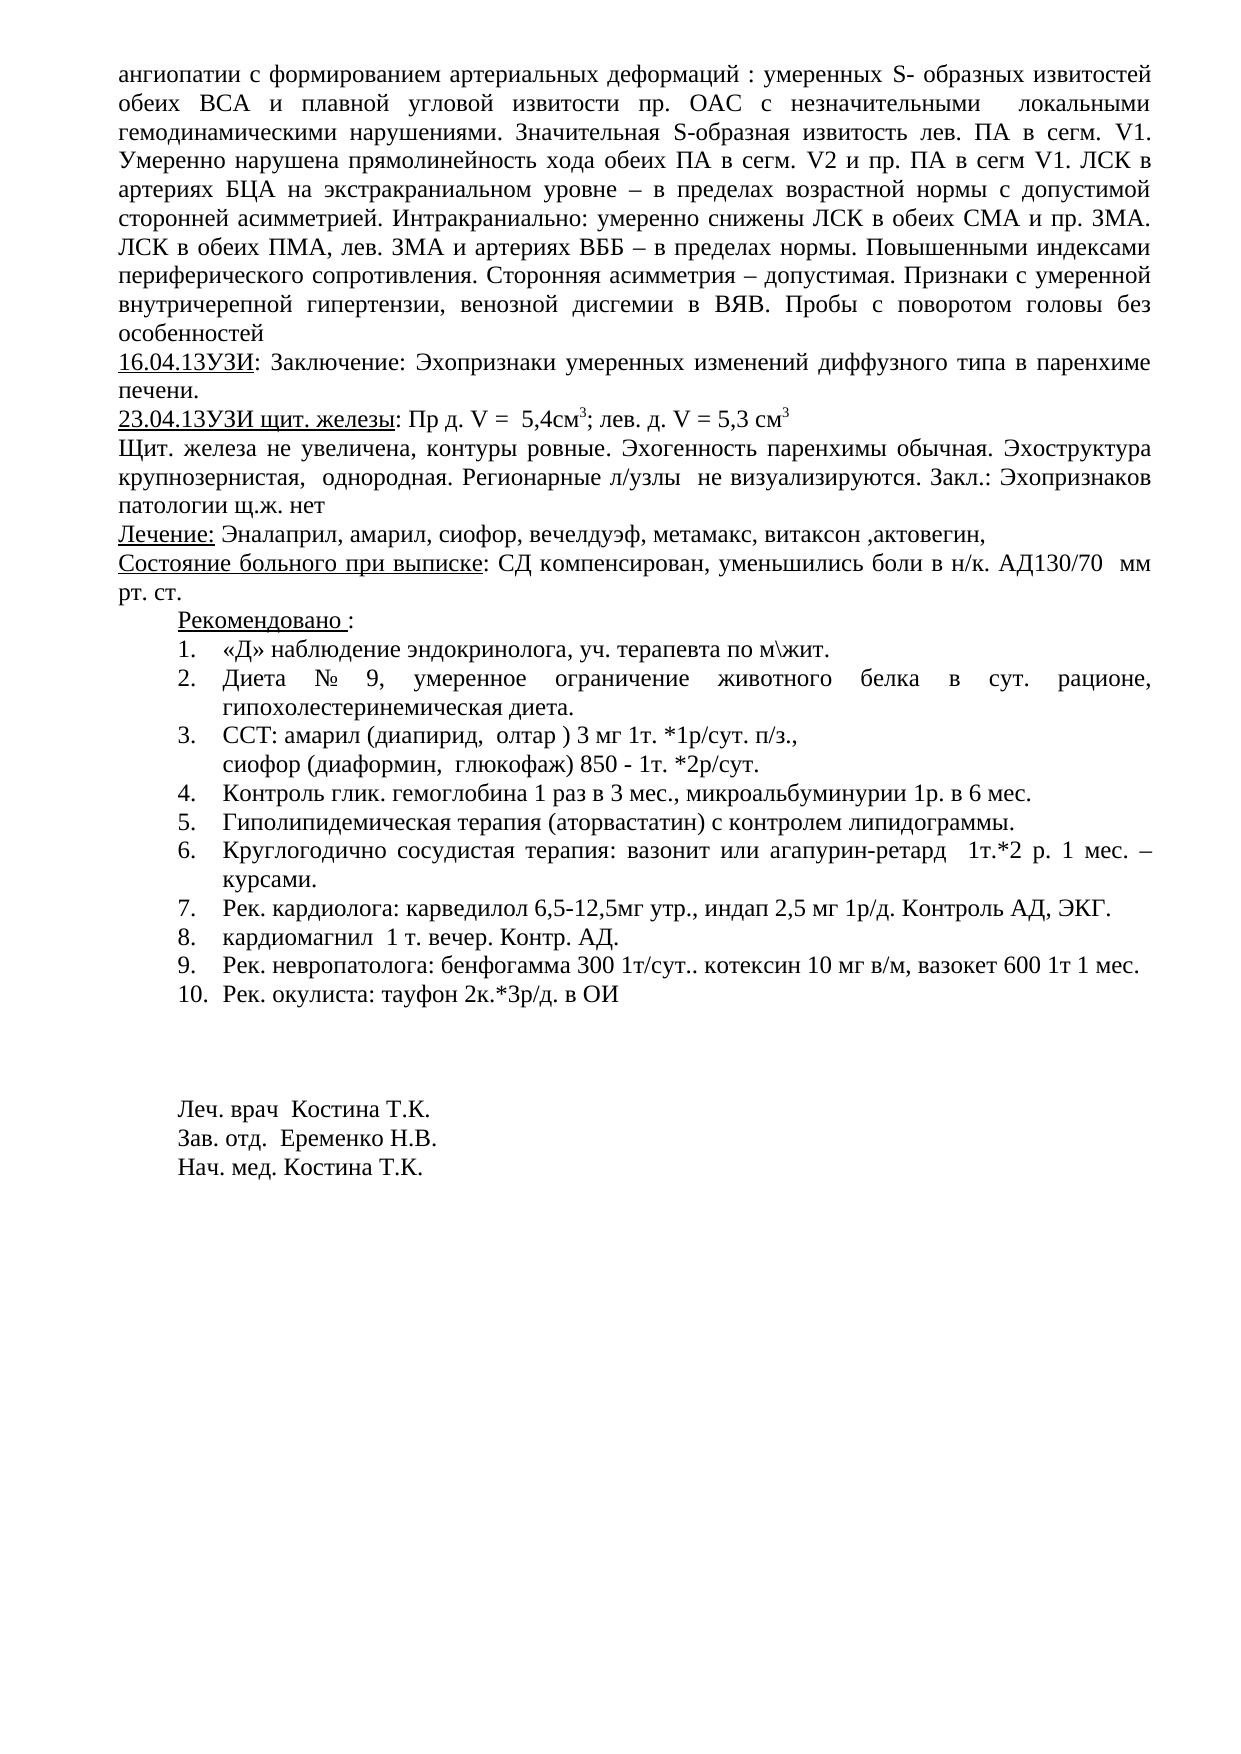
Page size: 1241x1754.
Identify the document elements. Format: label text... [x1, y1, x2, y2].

text Нач. мед. Костина Т.К. [177, 1152, 1152, 1180]
text Щит. железа не увеличена, контуры ровные. Эхогенность паренхимы обычная. Эхоструктура крупнозернистая, однородная. Регионарные л/узлы не визуализируются. Закл.: Эхопризнаков патологии щ.ж. нет [118, 433, 1152, 519]
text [118, 59, 1152, 347]
text Зав. отд. Еременко Н.В. [177, 1123, 1152, 1152]
list ССТ: амарил (диапирид, олтар ) 3 мг 1т. *1р/сут. п/з., [177, 720, 1152, 749]
text сиофор (диаформин, глюкофаж) 850 - 1т. *2р/сут. [222, 749, 1152, 778]
text 23.04.13УЗИ щит. железы: Пр д. V = 5,4см3; лев. д. V = 5,3 см3 [118, 404, 1152, 433]
list Круглогодично сосудистая терапия: вазонит или агапурин-ретард 1т.*2 р. 1 мес. – курсами. [177, 835, 1152, 893]
list Гиполипидемическая терапия (аторвастатин) с контролем липидограммы. [177, 807, 1152, 835]
text 16.04.13УЗИ: Заключение: Эхопризнаки умеренных изменений диффузного типа в паренхиме печени. [118, 347, 1152, 404]
text Состояние больного при выписке: СД компенсирован, уменьшились боли в н/к. АД130/70 мм рт. ст. [118, 548, 1152, 605]
list «Д» наблюдение эндокринолога, уч. терапевта по м\жит. [177, 634, 1152, 663]
list кардиомагнил 1 т. вечер. Контр. АД. [177, 922, 1152, 950]
list Рек. окулиста: тауфон 2к.*3р/д. в ОИ [177, 979, 1152, 1008]
list Рек. невропатолога: бенфогамма 300 1т/сут.. котексин 10 мг в/м, вазокет 600 1т 1 мес. [177, 950, 1152, 979]
text Лечение: Эналаприл, амарил, сиофор, вечелдуэф, метамакс, витаксон ,актовегин, [118, 519, 1152, 548]
list Контроль глик. гемоглобина 1 раз в 3 мес., микроальбуминурии 1р. в 6 мес. [177, 778, 1152, 807]
subtitle Леч. врач Костина Т.К. [177, 1094, 1152, 1123]
list Диета № 9, умеренное ограничение животного белка в сут. рационе, гипохолестеринемическая диета. [177, 663, 1152, 720]
list Рек. кардиолога: карведилол 6,5-12,5мг утр., индап 2,5 мг 1р/д. Контроль АД, ЭКГ. [177, 893, 1152, 922]
text Рекомендовано : [177, 605, 1152, 634]
